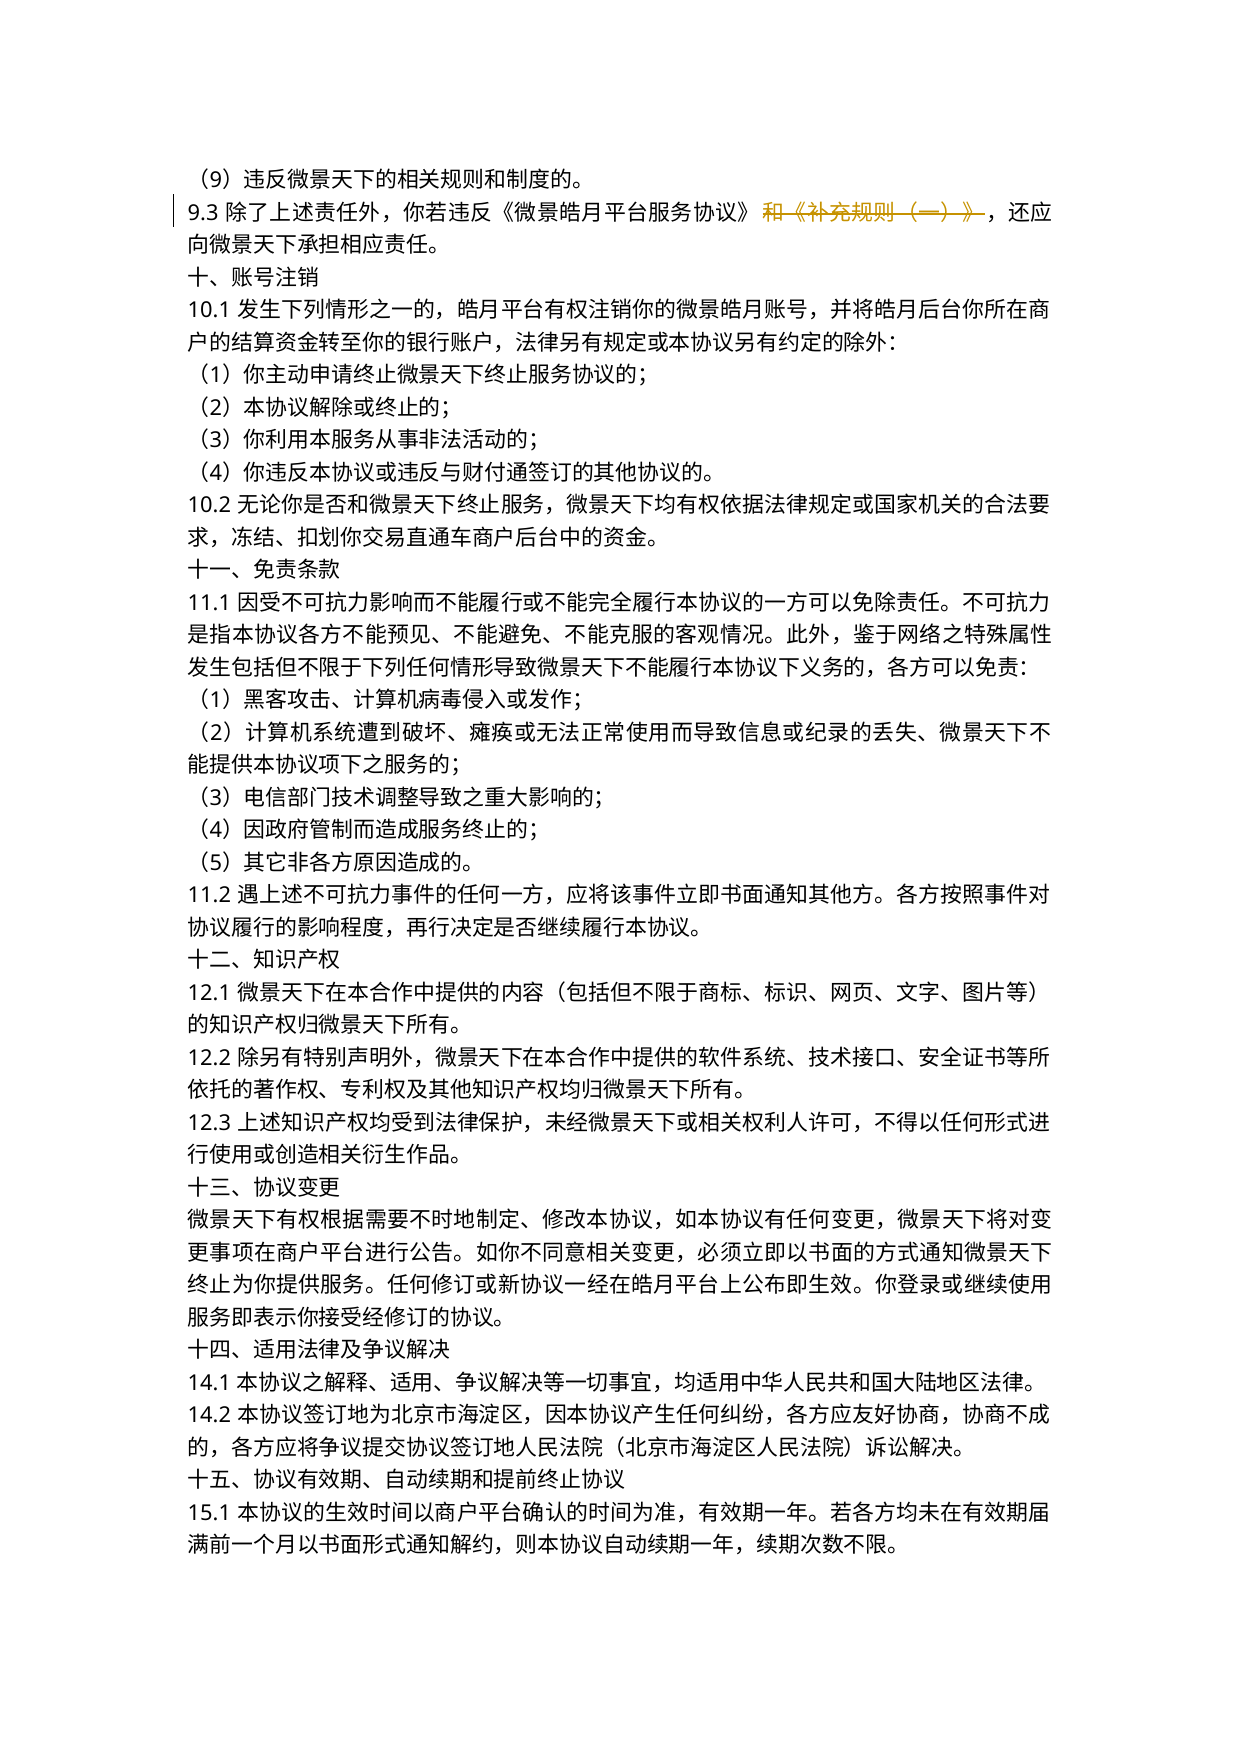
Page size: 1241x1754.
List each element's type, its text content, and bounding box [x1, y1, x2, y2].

text 9.3 除了上述责任外，你若违反《微景皓月平台服务协议》，还应向微景天下承担相应责任。 [187, 194, 1053, 259]
text （4）因政府管制而造成服务终止的； [187, 812, 1053, 844]
text 十五、协议有效期、自动续期和提前终止协议 [187, 1462, 1053, 1494]
text 10.1 发生下列情形之一的，皓月平台有权注销你的微景皓月账号，并将皓月后台你所在商户的结算资金转至你的银行账户，法律另有规定或本协议另有约定的除外： [187, 292, 1053, 357]
text 12.2 除另有特别声明外，微景天下在本合作中提供的软件系统、技术接口、安全证书等所依托的著作权、专利权及其他知识产权均归微景天下所有。 [187, 1039, 1053, 1104]
text （3）电信部门技术调整导致之重大影响的； [187, 779, 1053, 812]
text 十、账号注销 [187, 259, 1053, 292]
text 微景天下有权根据需要不时地制定、修改本协议，如本协议有任何变更，微景天下将对变更事项在商户平台进行公告。如你不同意相关变更，必须立即以书面的方式通知微景天下终止为你提供服务。任何修订或新协议一经在皓月平台上公布即生效。你登录或继续使用服务即表示你接受经修订的协议。 [187, 1202, 1053, 1332]
text 11.2 遇上述不可抗力事件的任何一方，应将该事件立即书面通知其他方。各方按照事件对协议履行的影响程度，再行决定是否继续履行本协议。 [187, 877, 1053, 942]
text （1）黑客攻击、计算机病毒侵入或发作； [187, 682, 1053, 714]
text （3）你利用本服务从事非法活动的； [187, 422, 1053, 454]
text （2）本协议解除或终止的； [187, 389, 1053, 422]
text 15.1 本协议的生效时间以商户平台确认的时间为准，有效期一年。若各方均未在有效期届满前一个月以书面形式通知解约，则本协议自动续期一年，续期次数不限。 [187, 1494, 1053, 1559]
text 14.2 本协议签订地为北京市海淀区，因本协议产生任何纠纷，各方应友好协商，协商不成的，各方应将争议提交协议签订地人民法院（北京市海淀区人民法院）诉讼解决。 [187, 1397, 1053, 1462]
text 12.1 微景天下在本合作中提供的内容（包括但不限于商标、标识、网页、文字、图片等）的知识产权归微景天下所有。 [187, 974, 1053, 1039]
text 十三、协议变更 [187, 1169, 1053, 1202]
text 10.2 无论你是否和微景天下终止服务，微景天下均有权依据法律规定或国家机关的合法要求，冻结、扣划你交易直通车商户后台中的资金。 [187, 487, 1053, 552]
text （9）违反微景天下的相关规则和制度的。 [187, 162, 1053, 194]
text 十四、适用法律及争议解决 [187, 1332, 1053, 1364]
text 12.3 上述知识产权均受到法律保护，未经微景天下或相关权利人许可，不得以任何形式进行使用或创造相关衍生作品。 [187, 1104, 1053, 1169]
text （1）你主动申请终止微景天下终止服务协议的； [187, 357, 1053, 389]
text 十一、免责条款 [187, 552, 1053, 584]
text （5）其它非各方原因造成的。 [187, 844, 1053, 877]
text 十二、知识产权 [187, 942, 1053, 974]
text （4）你违反本协议或违反与财付通签订的其他协议的。 [187, 454, 1053, 487]
text （2）计算机系统遭到破坏、瘫痪或无法正常使用而导致信息或纪录的丢失、微景天下不能提供本协议项下之服务的； [187, 714, 1053, 779]
text 14.1 本协议之解释、适用、争议解决等一切事宜，均适用中华人民共和国大陆地区法律。 [187, 1364, 1053, 1397]
text 11.1 因受不可抗力影响而不能履行或不能完全履行本协议的一方可以免除责任。不可抗力是指本协议各方不能预见、不能避免、不能克服的客观情况。此外，鉴于网络之特殊属性，发生包括但不限于下列任何情形导致微景天下不能履行本协议下义务的，各方可以免责： [187, 584, 1053, 682]
